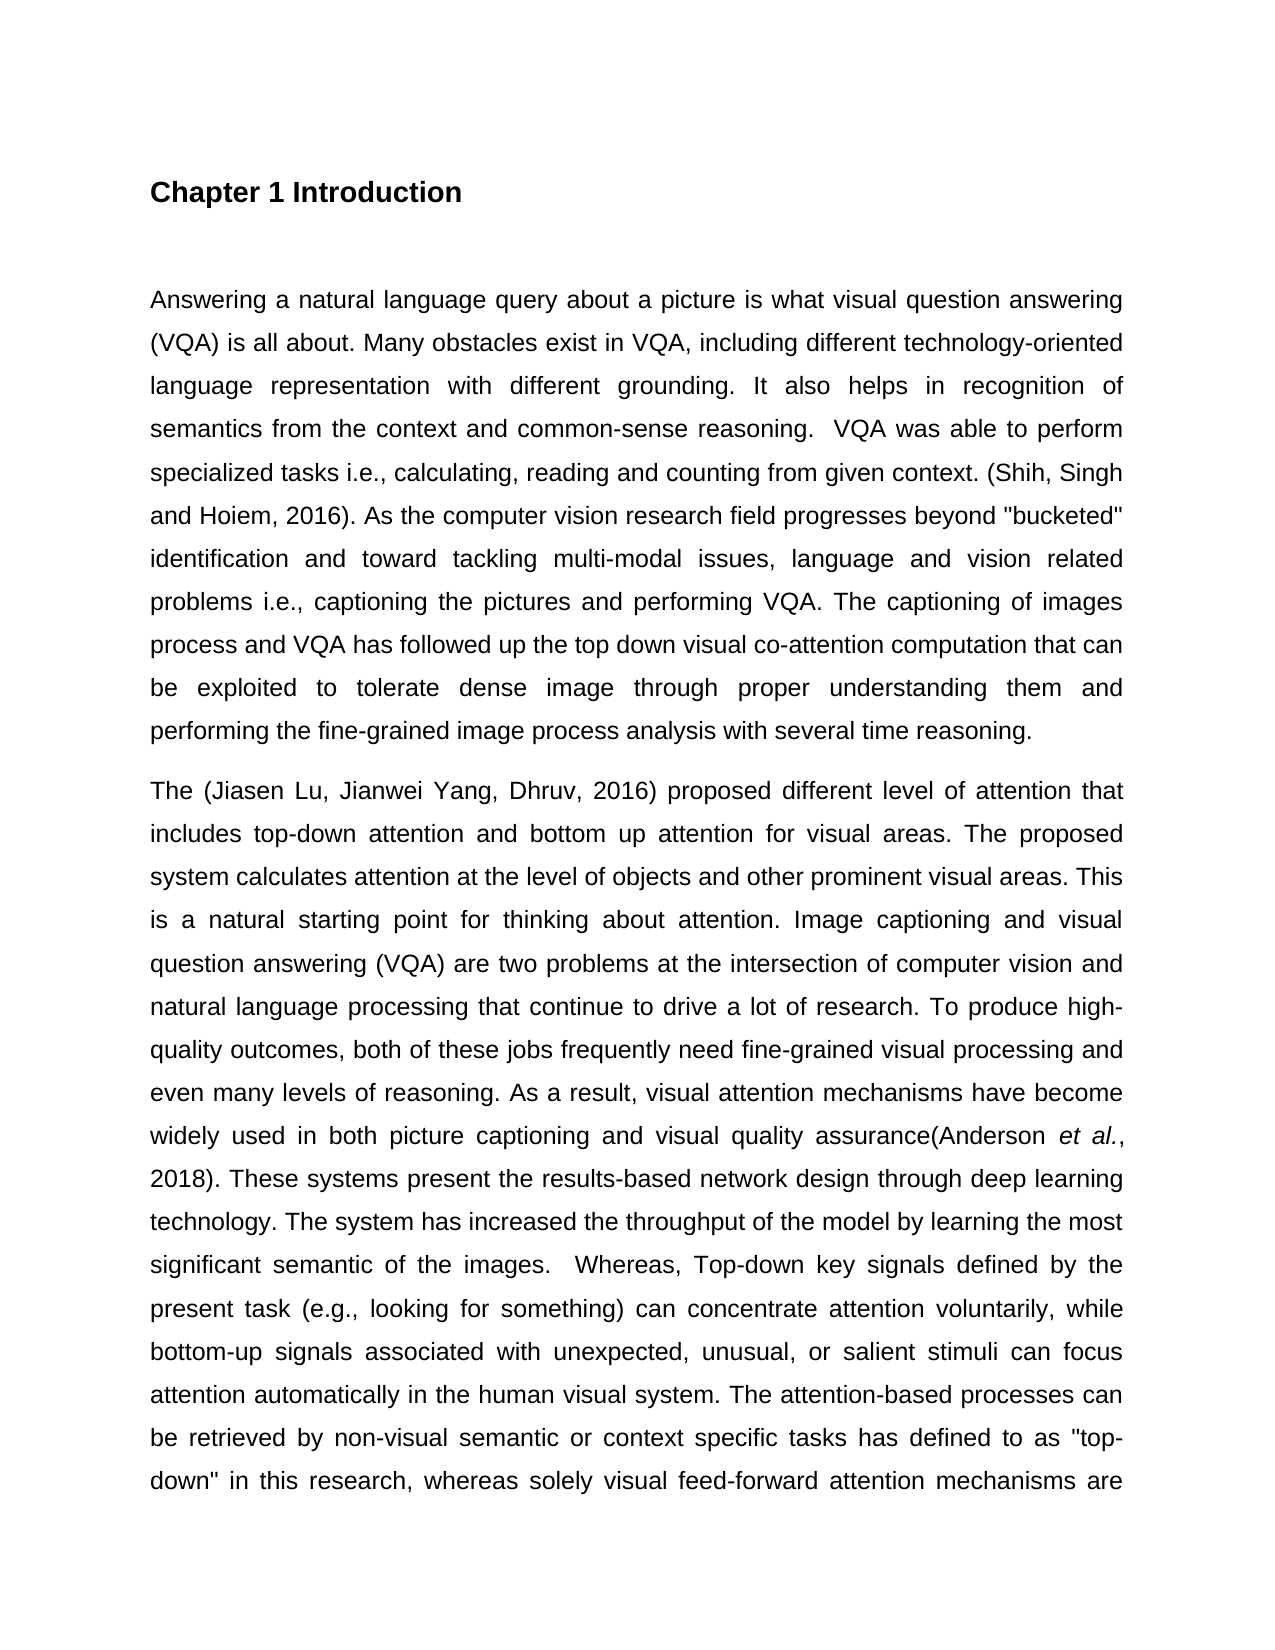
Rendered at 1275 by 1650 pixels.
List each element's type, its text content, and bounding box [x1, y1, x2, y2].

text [150, 776, 1125, 1495]
text Answering a natural language query about a picture is what visual question answering (VQA) is all about. Many obstacles exist in VQA, including different technology-oriented language representation with different grounding. It also helps in recognition of semantics from the context and common-sense reasoning. VQA was able to perform specialized tasks i.e., calculating, reading and counting from given context. (Shih, Singh and Hoiem, 2016). As the computer vision research field progresses beyond "bucketed" identification and toward tackling multi-modal issues, language and vision related problems i.e., captioning the pictures and performing VQA. The captioning of images process and VQA has followed up the top down visual co-attention computation that can be exploited to tolerate dense image through proper understanding them and performing the fine-grained image process analysis with several time reasoning. [150, 285, 1125, 745]
subtitle Chapter 1 Introduction [150, 175, 1125, 208]
